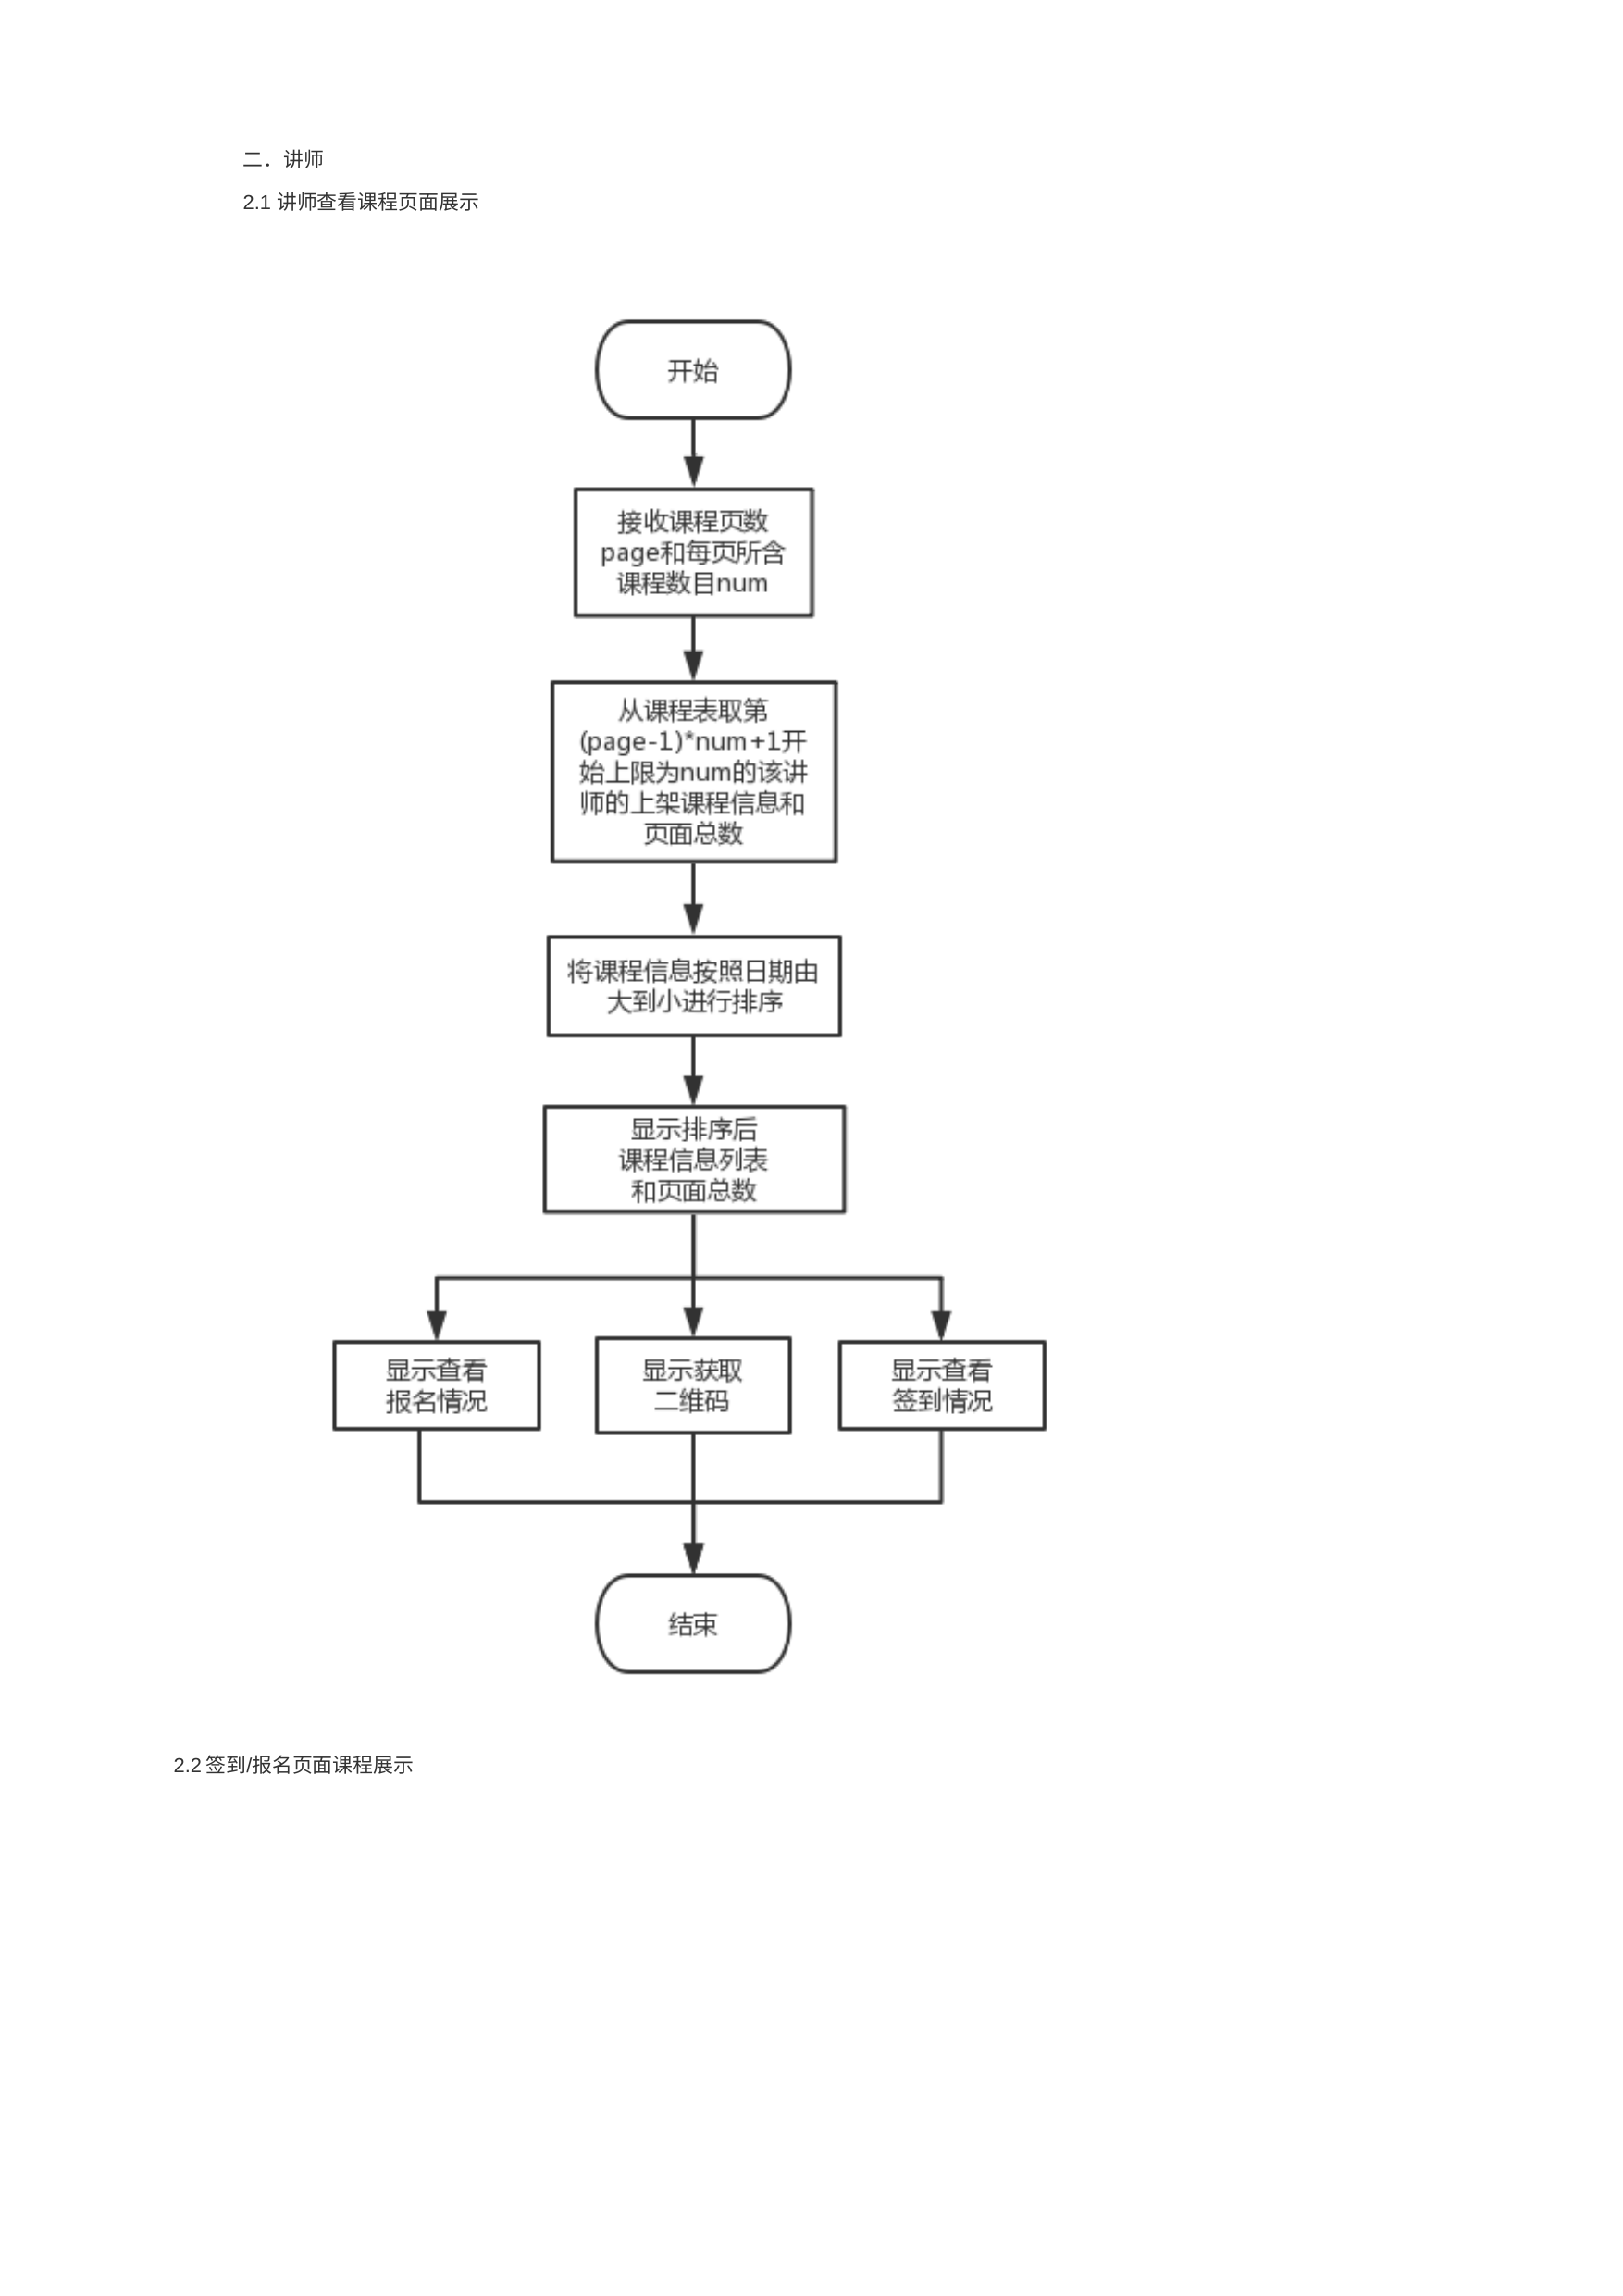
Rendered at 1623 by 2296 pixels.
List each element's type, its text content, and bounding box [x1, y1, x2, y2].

picture [242, 230, 1105, 1734]
text 2.2签到/报名页面课程展示 [173, 1748, 1449, 1780]
text 2.1 讲师查看课程页面展示 [242, 185, 1449, 217]
text 二．讲师 [242, 142, 1449, 173]
